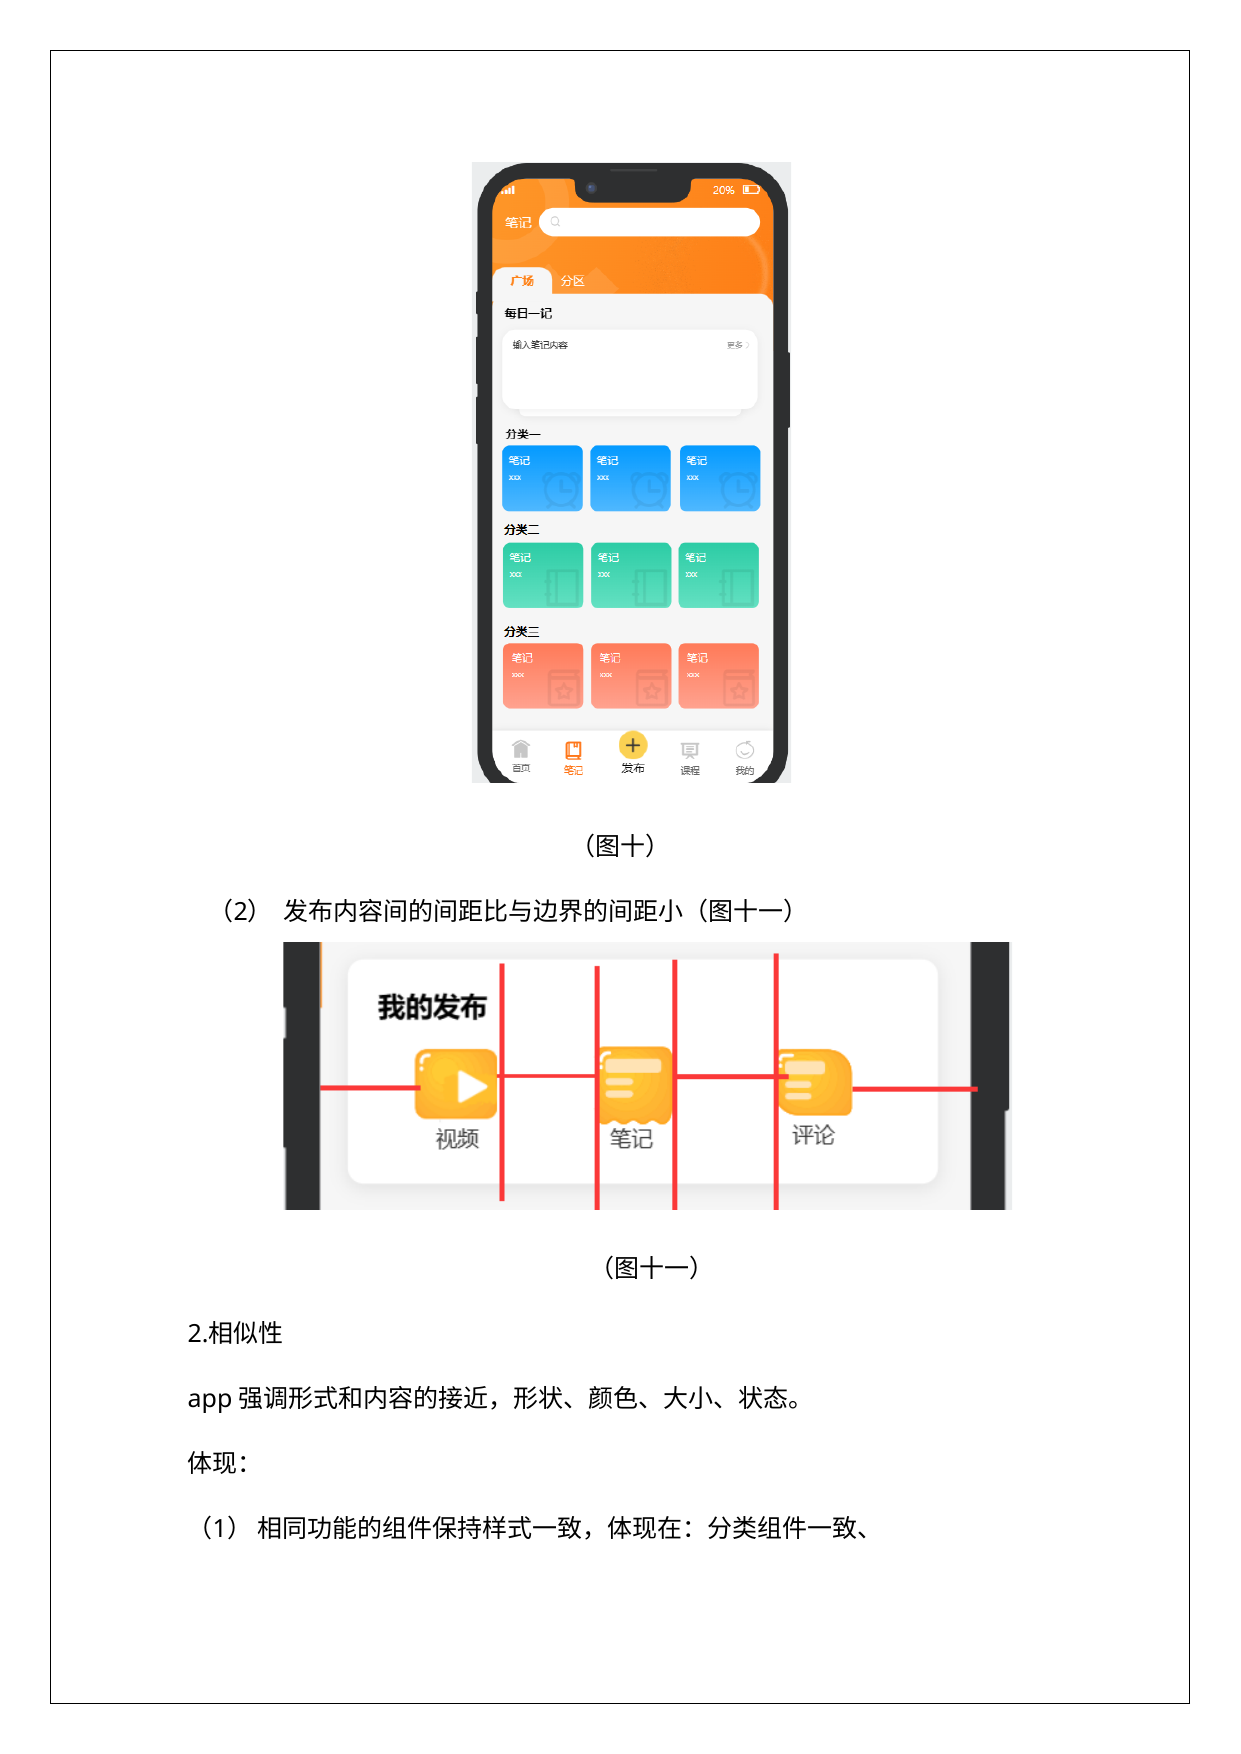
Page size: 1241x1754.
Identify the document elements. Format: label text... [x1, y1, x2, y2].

text 2.相似性 [187, 1299, 1053, 1364]
text （图十） [187, 812, 1053, 877]
text （图十一） [589, 1234, 1053, 1299]
text app 强调形式和内容的接近，形状、颜色、大小、状态。 [187, 1364, 1053, 1429]
picture [471, 162, 792, 783]
text （1） 相同功能的组件保持样式一致，体现在：分类组件一致、 [187, 1494, 1053, 1559]
picture [283, 942, 1013, 1210]
text 体现： [187, 1429, 1053, 1494]
